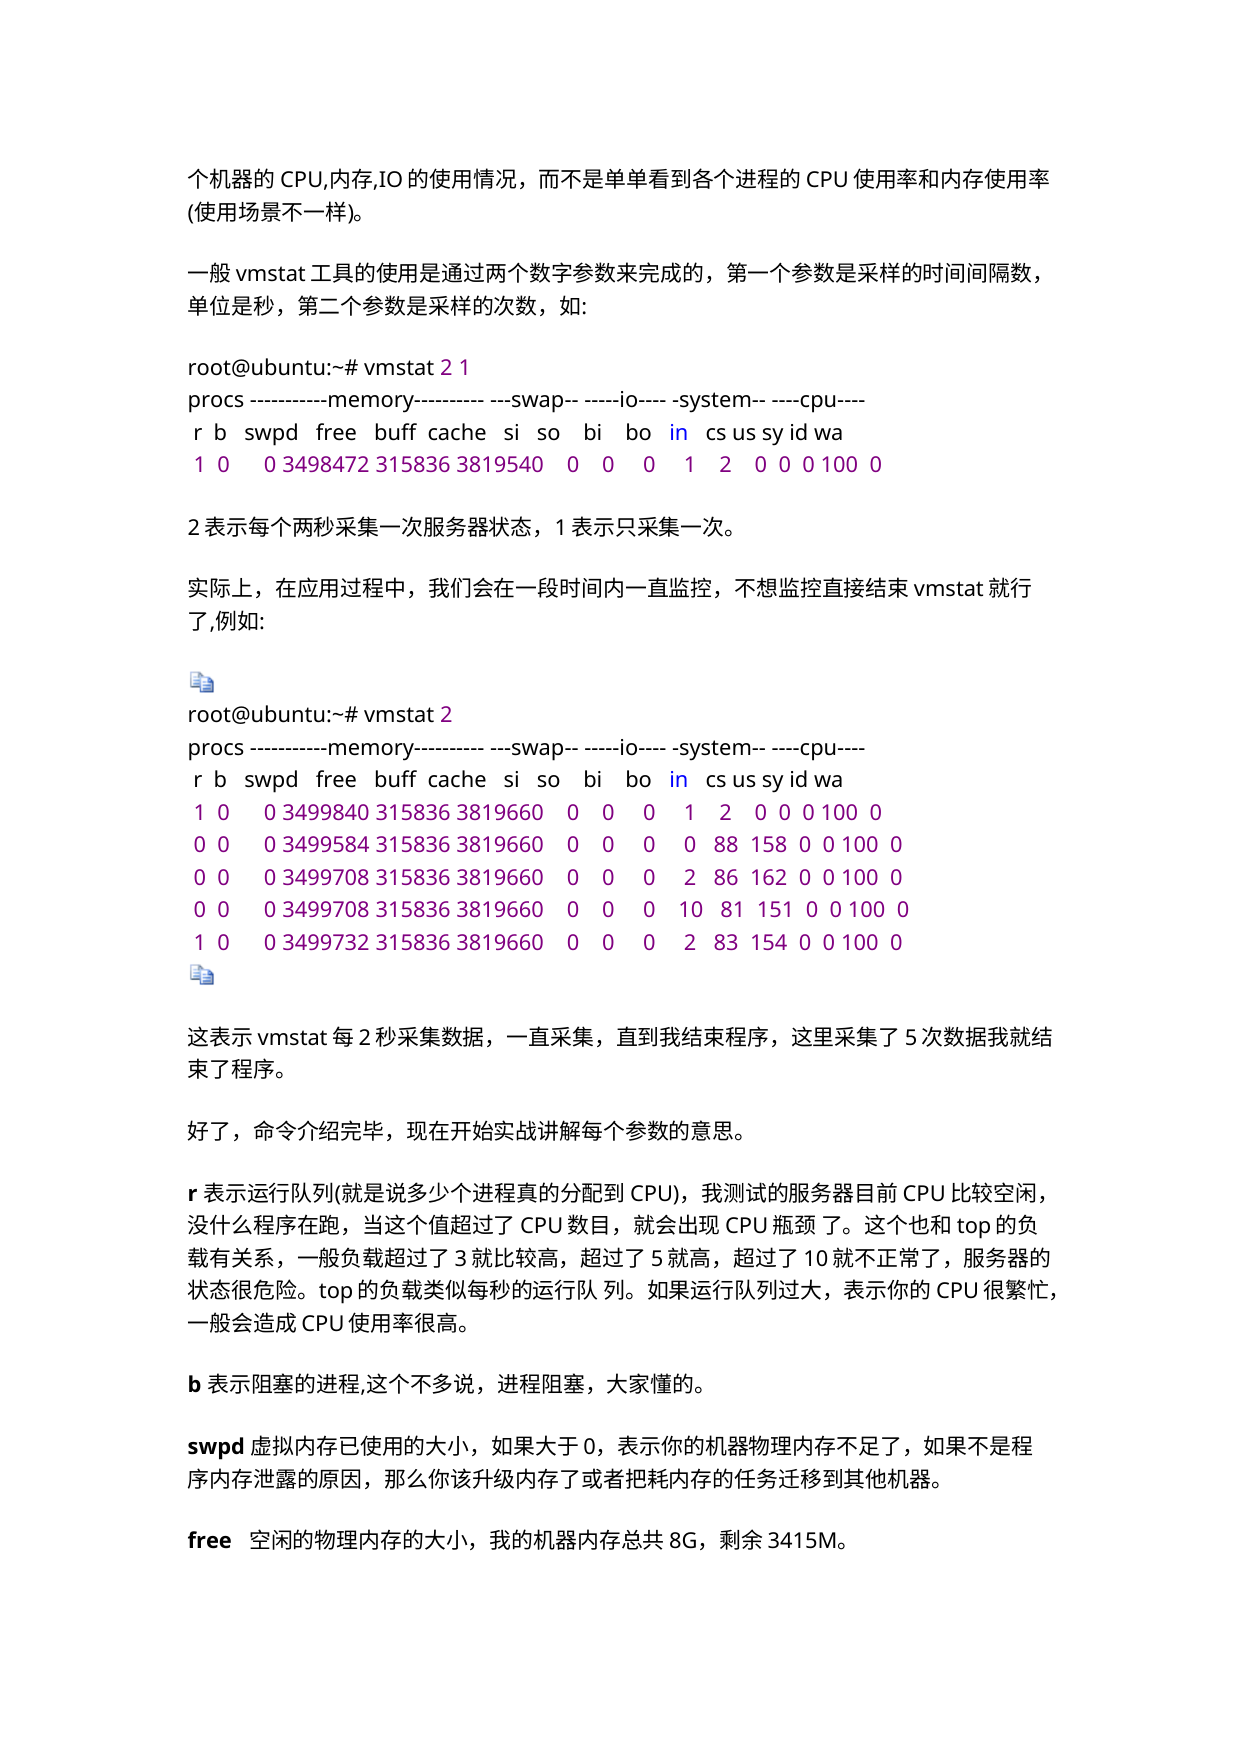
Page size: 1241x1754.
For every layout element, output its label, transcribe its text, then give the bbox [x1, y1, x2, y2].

text root@ubuntu:~# vmstat 2 procs -----------memory---------- ---swap-- -----io---- -system-- ----cpu---- r b swpd free buff cache si so bi bo in cs us sy id wa 1 0 0 3499840 315836 3819660 0 0 0 1 2 0 0 0 100 0 0 0 0 3499584 315836 3819660 0 0 0 0 88 158 0 0 100 0 0 0 0 3499708 315836 3819660 0 0 0 2 86 162 0 0 100 0 0 0 0 3499708 315836 3819660 0 0 0 10 81 151 0 0 100 0 1 0 0 3499732 315836 3819660 0 0 0 2 83 154 0 0 100 0 [187, 698, 1053, 958]
text 实际上，在应用过程中，我们会在一段时间内一直监控，不想监控直接结束vmstat就行了,例如: [187, 571, 1053, 636]
picture [187, 666, 219, 698]
text 2表示每个两秒采集一次服务器状态，1表示只采集一次。 [187, 509, 1053, 542]
text 好了，命令介绍完毕，现在开始实战讲解每个参数的意思。 [187, 1114, 1053, 1146]
text free 空闲的物理内存的大小，我的机器内存总共8G，剩余3415M。 [187, 1523, 1053, 1555]
text b 表示阻塞的进程,这个不多说，进程阻塞，大家懂的。 [187, 1367, 1053, 1399]
text swpd 虚拟内存已使用的大小，如果大于0，表示你的机器物理内存不足了，如果不是程序内存泄露的原因，那么你该升级内存了或者把耗内存的任务迁移到其他机器。 [187, 1429, 1053, 1494]
text r 表示运行队列(就是说多少个进程真的分配到CPU)，我测试的服务器目前CPU比较空闲，没什么程序在跑，当这个值超过了CPU数目，就会出现CPU瓶颈 了。这个也和top的负载有关系，一般负载超过了3就比较高，超过了5就高，超过了10就不正常了，服务器的状态很危险。top的负载类似每秒的运行队 列。如果运行队列过大，表示你的CPU很繁忙，一般会造成CPU使用率很高。 [187, 1175, 1053, 1338]
text root@ubuntu:~# vmstat 2 1 procs -----------memory---------- ---swap-- -----io---- -system-- ----cpu---- r b swpd free buff cache si so bi bo in cs us sy id wa 1 0 0 3498472 315836 3819540 0 0 0 1 2 0 0 0 100 0 [187, 350, 1053, 480]
picture [187, 958, 219, 990]
text 一般vmstat工具的使用是通过两个数字参数来完成的，第一个参数是采样的时间间隔数，单位是秒，第二个参数是采样的次数，如: [187, 256, 1053, 321]
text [187, 162, 1053, 227]
text 这表示vmstat每2秒采集数据，一直采集，直到我结束程序，这里采集了5次数据我就结束了程序。 [187, 1019, 1053, 1084]
